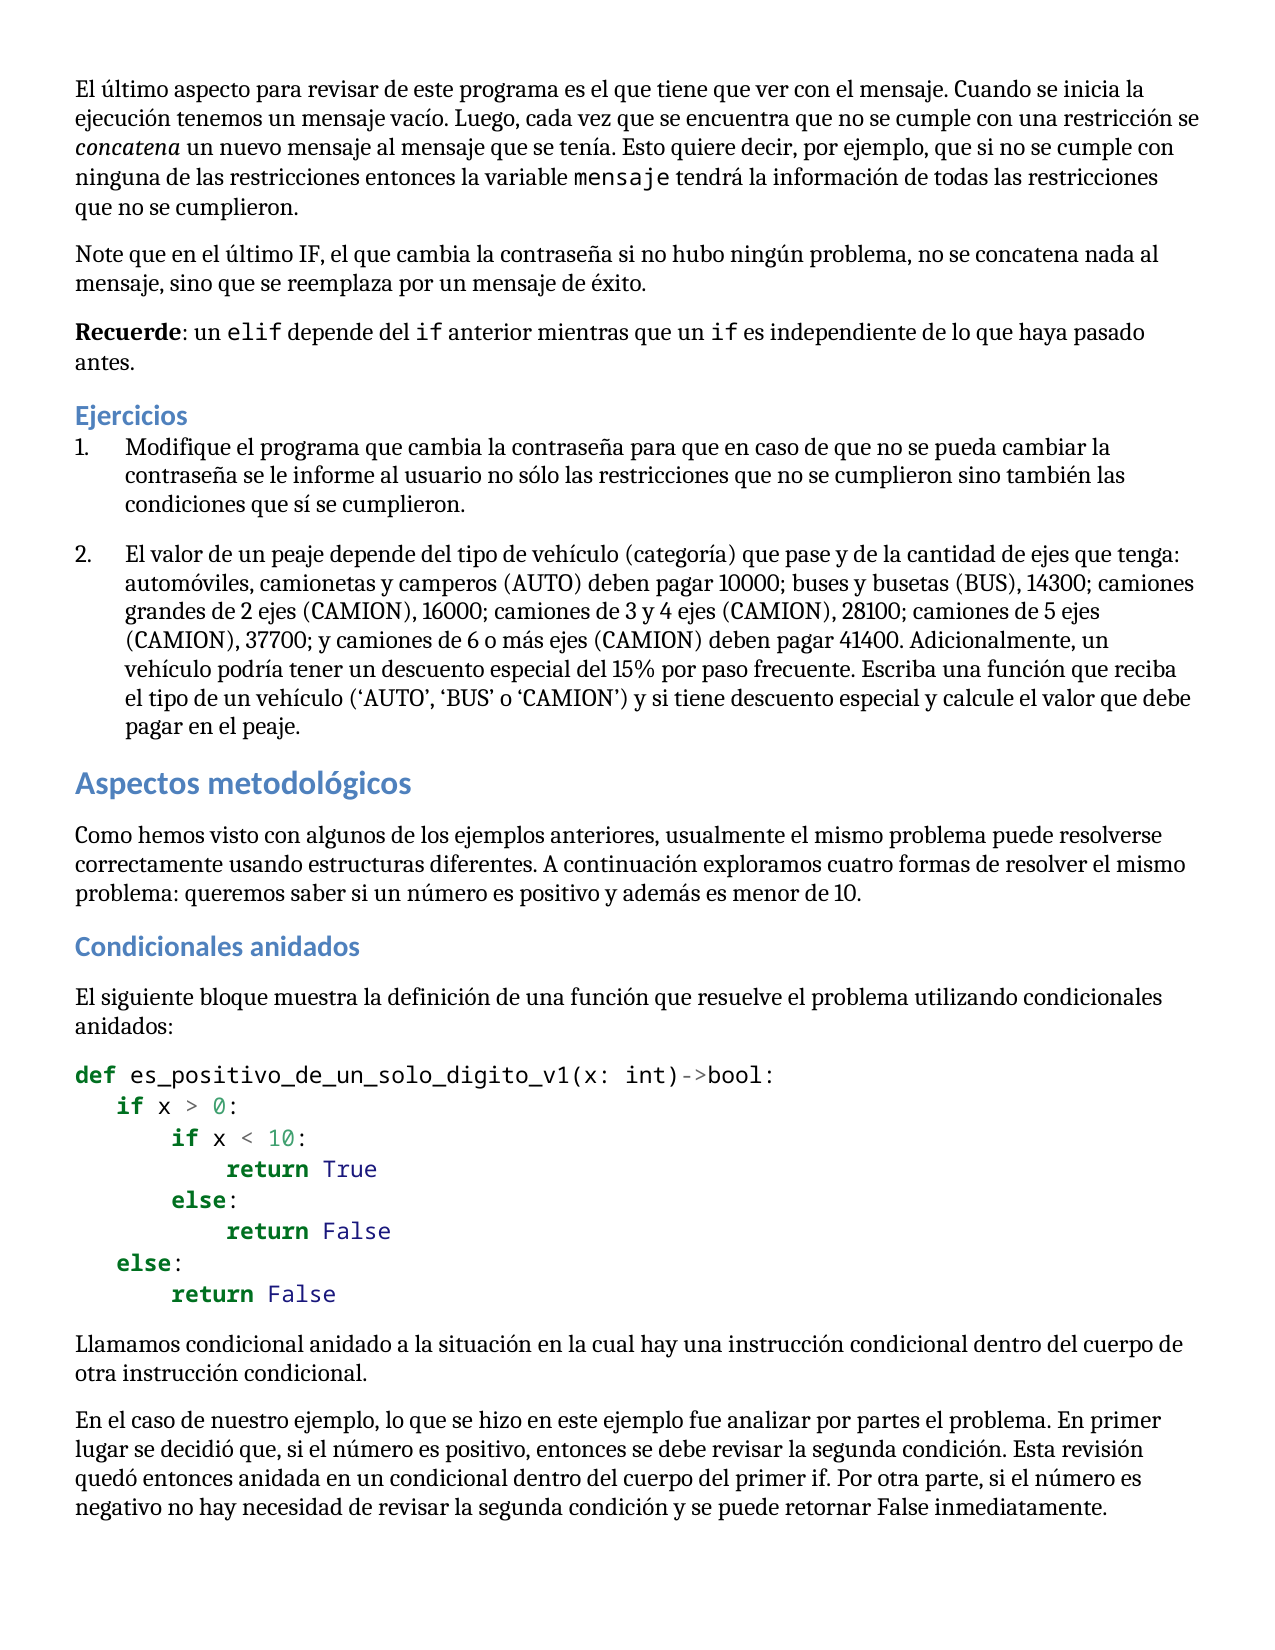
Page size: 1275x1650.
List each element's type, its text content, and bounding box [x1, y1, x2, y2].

subtitle Aspectos metodológicos [75, 762, 1200, 803]
subtitle Condicionales anidados [75, 928, 1200, 964]
text El último aspecto para revisar de este programa es el que tiene que ver con el mensaje. Cuando se inicia la ejecución tenemos un mensaje vacío. Luego, cada vez que se encuentra que no se cumple con una restricción se concatena un nuevo mensaje al mensaje que se tenía. Esto quiere decir, por ejemplo, que si no se cumple con ninguna de las restricciones entonces la variable mensaje tendrá la información de todas las restricciones que no se cumplieron. [75, 75, 1200, 221]
text def es_positivo_de_un_solo_digito_v1(x: int)->bool: if x > 0: if x < 10: return True else: return False else: return False [75, 1059, 1200, 1309]
text Note que en el último IF, el que cambia la contraseña si no hubo ningún problema, no se concatena nada al mensaje, sino que se reemplaza por un mensaje de éxito. [75, 240, 1200, 297]
list Modifique el programa que cambia la contraseña para que en caso de que no se pueda cambiar la contraseña se le informe al usuario no sólo las restricciones que no se cumplieron sino también las condiciones que sí se cumplieron. [75, 433, 1200, 519]
subtitle Ejercicios [75, 397, 1200, 433]
text Recuerde: un elif depende del if anterior mientras que un if es independiente de lo que haya pasado antes. [75, 316, 1200, 376]
text Como hemos visto con algunos de los ejemplos anteriores, usualmente el mismo problema puede resolverse correctamente usando estructuras diferentes. A continuación exploramos cuatro formas de resolver el mismo problema: queremos saber si un número es positivo y además es menor de 10. [75, 821, 1200, 908]
text En el caso de nuestro ejemplo, lo que se hizo en este ejemplo fue analizar por partes el problema. En primer lugar se decidió que, si el número es positivo, entonces se debe revisar la segunda condición. Esta revisión quedó entonces anidada en un condicional dentro del cuerpo del primer if. Por otra parte, si el número es negativo no hay necesidad de revisar la segunda condición y se puede retornar False inmediatamente. [75, 1406, 1200, 1521]
text El siguiente bloque muestra la definición de una función que resuelve el problema utilizando condicionales anidados: [75, 983, 1200, 1040]
text Llamamos condicional anidado a la situación en la cual hay una instrucción condicional dentro del cuerpo de otra instrucción condicional. [75, 1330, 1200, 1387]
list El valor de un peaje depende del tipo de vehículo (categoría) que pase y de la cantidad de ejes que tenga: automóviles, camionetas y camperos (AUTO) deben pagar 10000; buses y busetas (BUS), 14300; camiones grandes de 2 ejes (CAMION), 16000; camiones de 3 y 4 ejes (CAMION), 28100; camiones de 5 ejes (CAMION), 37700; y camiones de 6 o más ejes (CAMION) deben pagar 41400. Adicionalmente, un vehículo podría tener un descuento especial del 15% por paso frecuente. Escriba una función que reciba el tipo de un vehículo (‘AUTO’, ‘BUS’ o ‘CAMION’) y si tiene descuento especial y calcule el valor que debe pagar en el peaje. [75, 540, 1200, 741]
